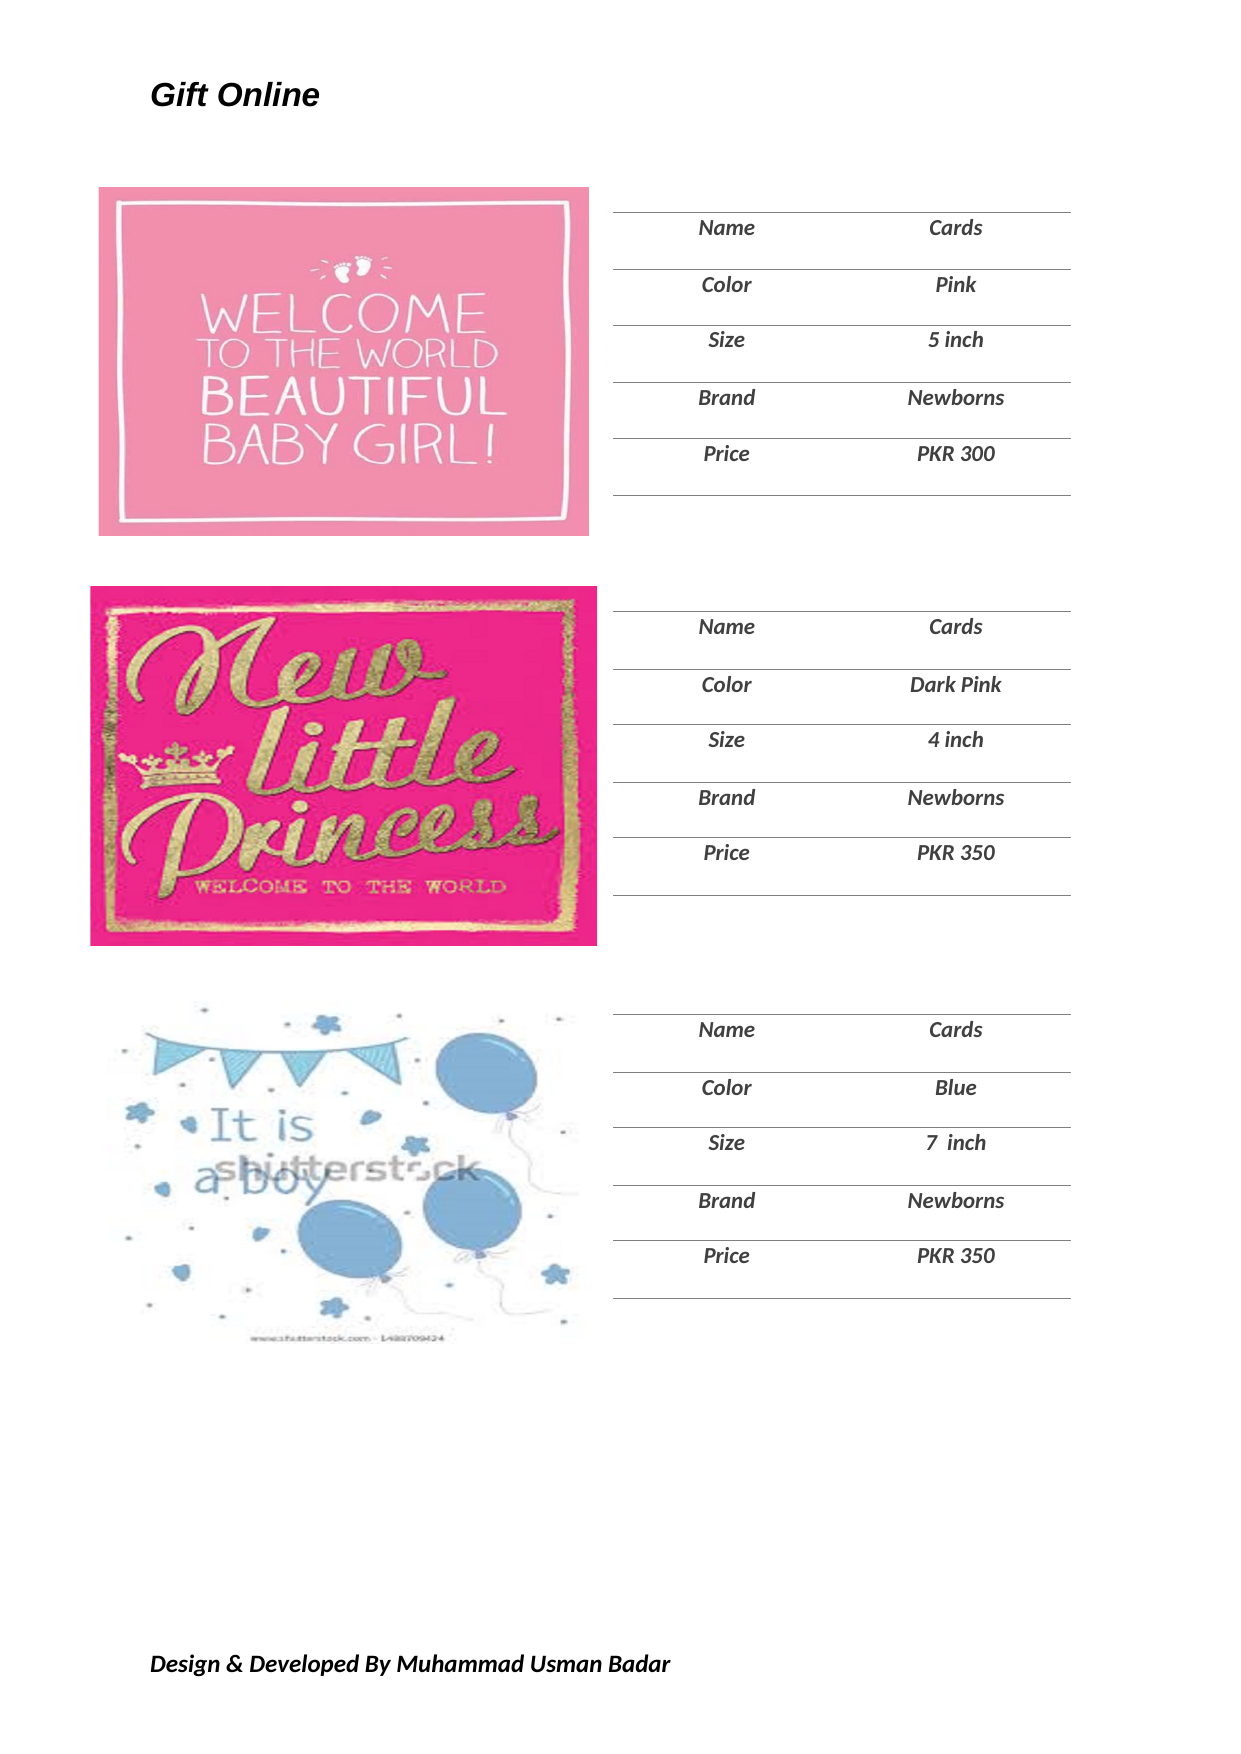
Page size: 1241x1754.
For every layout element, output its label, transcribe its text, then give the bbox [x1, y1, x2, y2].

table_header Cards [842, 612, 1071, 669]
table_cell Size [613, 1128, 842, 1185]
picture [107, 1001, 589, 1344]
picture [90, 586, 598, 946]
table_cell PKR 350 [842, 1241, 1071, 1298]
table_cell Color [613, 270, 842, 324]
table_cell Size [613, 725, 842, 782]
table_cell Price [613, 439, 842, 495]
table_cell 5 inch [842, 326, 1071, 382]
table_cell Price [613, 1241, 842, 1298]
table_header Cards [842, 1015, 1071, 1072]
table_cell Newborns [842, 1186, 1071, 1240]
table_cell Size [613, 326, 842, 382]
table_cell 4 inch [842, 725, 1071, 782]
table_cell Newborns [842, 383, 1071, 438]
table_cell Dark Pink [842, 670, 1071, 724]
table_cell Newborns [842, 783, 1071, 837]
table_cell PKR 300 [842, 439, 1071, 495]
table_header Cards [842, 213, 1071, 269]
table_header Name [613, 213, 842, 269]
table_cell Color [613, 670, 842, 724]
table_cell Pink [842, 270, 1071, 324]
table_cell Color [613, 1073, 842, 1127]
table_cell Price [613, 838, 842, 895]
table_cell Brand [613, 383, 842, 438]
table_cell 7 inch [842, 1128, 1071, 1185]
table_header Name [613, 1015, 842, 1072]
table_cell PKR 350 [842, 838, 1071, 895]
picture [98, 187, 589, 536]
table_cell Blue [842, 1073, 1071, 1127]
table_header Name [613, 612, 842, 669]
table_cell Brand [613, 783, 842, 837]
table_cell Brand [613, 1186, 842, 1240]
